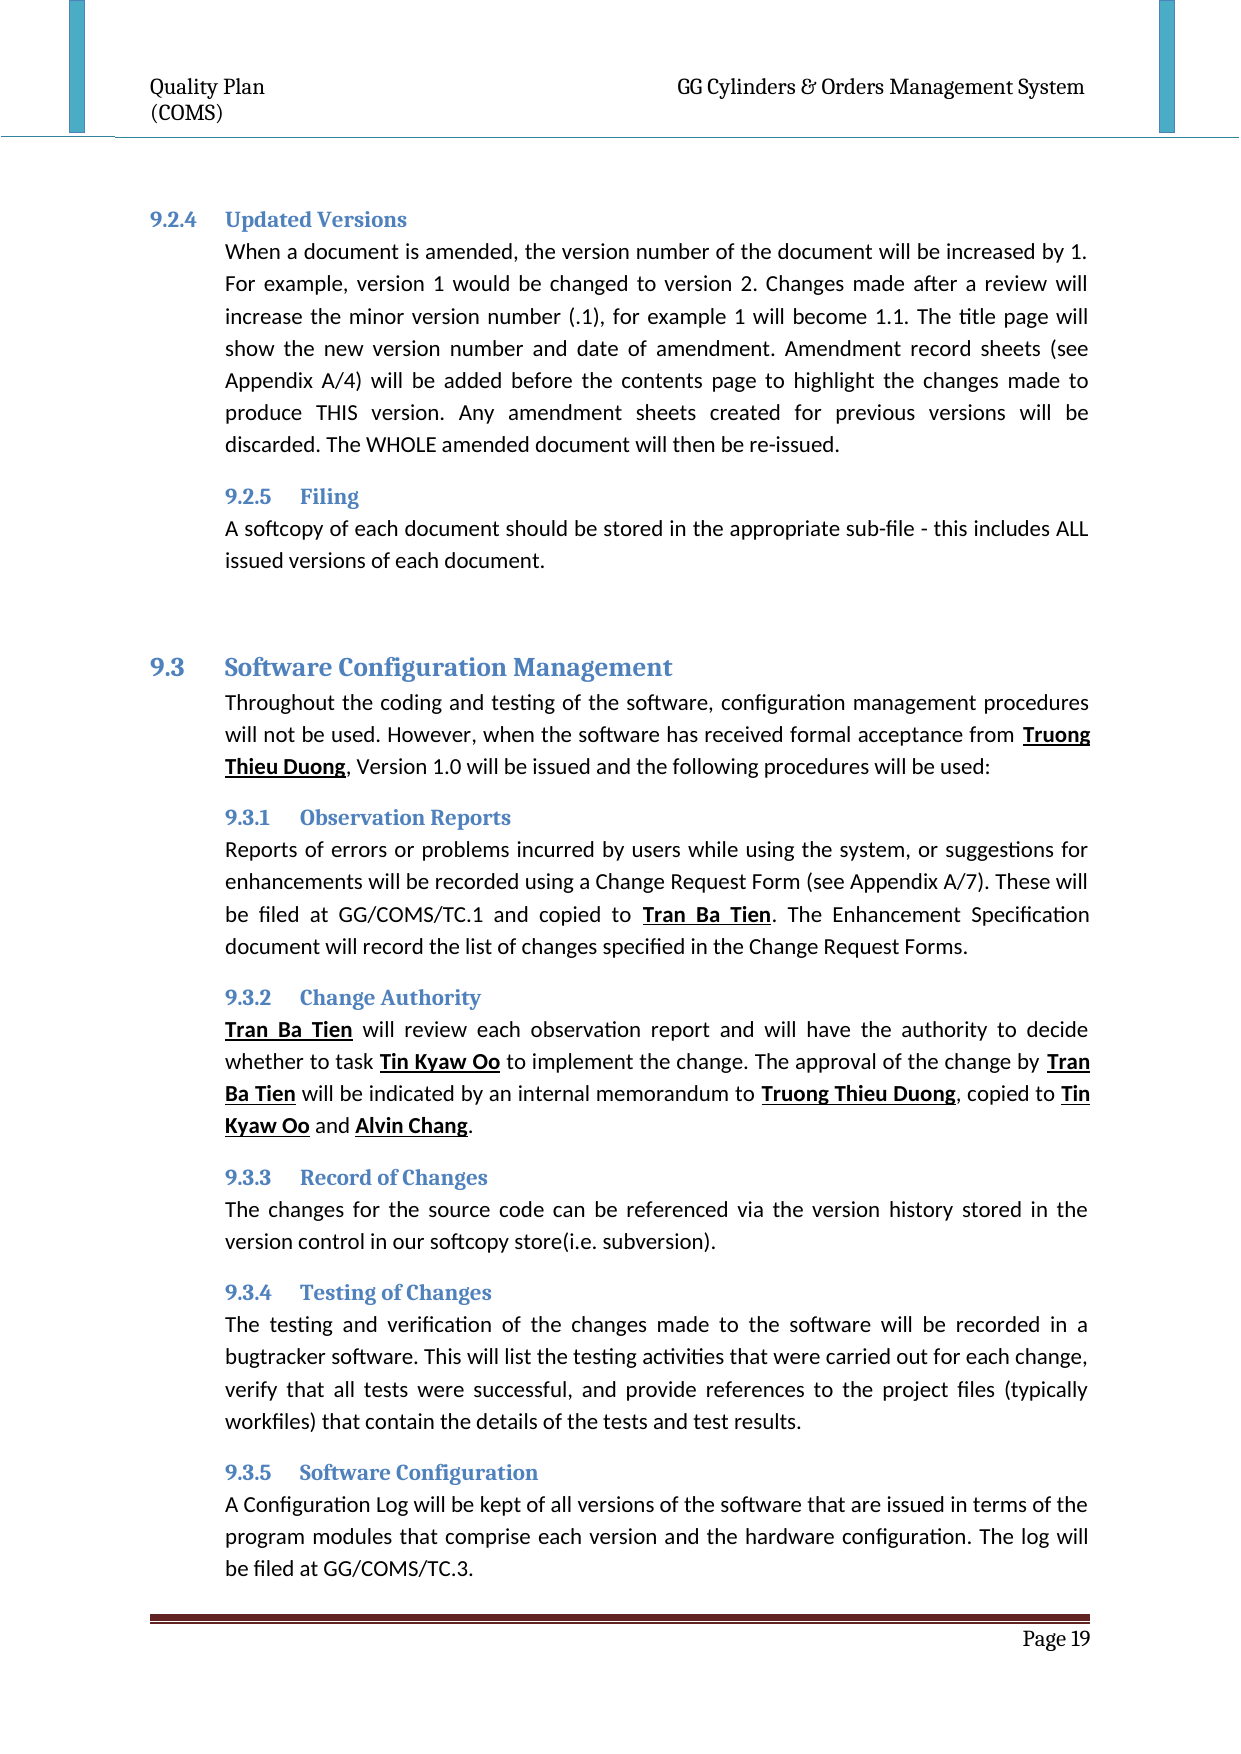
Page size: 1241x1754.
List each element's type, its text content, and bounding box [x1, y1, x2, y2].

subtitle 9.2.5 Filing [150, 483, 1090, 510]
text A softcopy of each document should be stored in the appropriate sub-file - this includes ALL issued versions of each document. [225, 514, 1090, 574]
subtitle 9.3.4 Testing of Changes [150, 1280, 1090, 1306]
text Tran Ba Tien will review each observation report and will have the authority to decide whether to task Tin Kyaw Oo to implement the change. The approval of the change by Tran Ba Tien will be indicated by an internal memorandum to Truong Thieu Duong, copied to Tin Kyaw Oo and Alvin Chang. [225, 1015, 1090, 1140]
text When a document is amended, the version number of the document will be increased by 1. For example, version 1 would be changed to version 2. Changes made after a review will increase the minor version number (.1), for example 1 will become 1.1. The title page will show the new version number and date of amendment. Amendment record sheets (see Appendix A/4) will be added before the contents page to highlight the changes made to produce THIS version. Any amendment sheets created for previous versions will be discarded. The WHOLE amended document will then be re-issued. [225, 237, 1090, 458]
subtitle 9.3.2 Change Authority [150, 985, 1090, 1011]
subtitle 9.3.3 Record of Changes [150, 1165, 1090, 1191]
text The testing and verification of the changes made to the software will be recorded in a bugtracker software. This will list the testing activities that were carried out for each change, verify that all tests were successful, and provide references to the project files (typically workfiles) that contain the details of the tests and test results. [225, 1310, 1090, 1435]
subtitle 9.3.5 Software Configuration [150, 1460, 1090, 1486]
text A Configuration Log will be kept of all versions of the software that are issued in terms of the program modules that comprise each version and the hardware configuration. The log will be filed at GG/COMS/TC.3. [225, 1490, 1090, 1582]
subtitle 9.3 Software Configuration Management [150, 652, 1090, 683]
text The changes for the source code can be referenced via the version history stored in the version control in our softcopy store(i.e. subversion). [225, 1195, 1090, 1255]
subtitle 9.3.1 Observation Reports [150, 805, 1090, 831]
text Throughout the coding and testing of the software, configuration management procedures will not be used. However, when the software has received formal acceptance from Truong Thieu Duong, Version 1.0 will be issued and the following procedures will be used: [225, 688, 1090, 780]
text Reports of errors or problems incurred by users while using the system, or suggestions for enhancements will be recorded using a Change Request Form (see Appendix A/7). These will be filed at GG/COMS/TC.1 and copied to Tran Ba Tien. The Enhancement Specification document will record the list of changes specified in the Change Request Forms. [225, 835, 1090, 960]
subtitle 9.2.4 Updated Versions [150, 207, 1090, 233]
